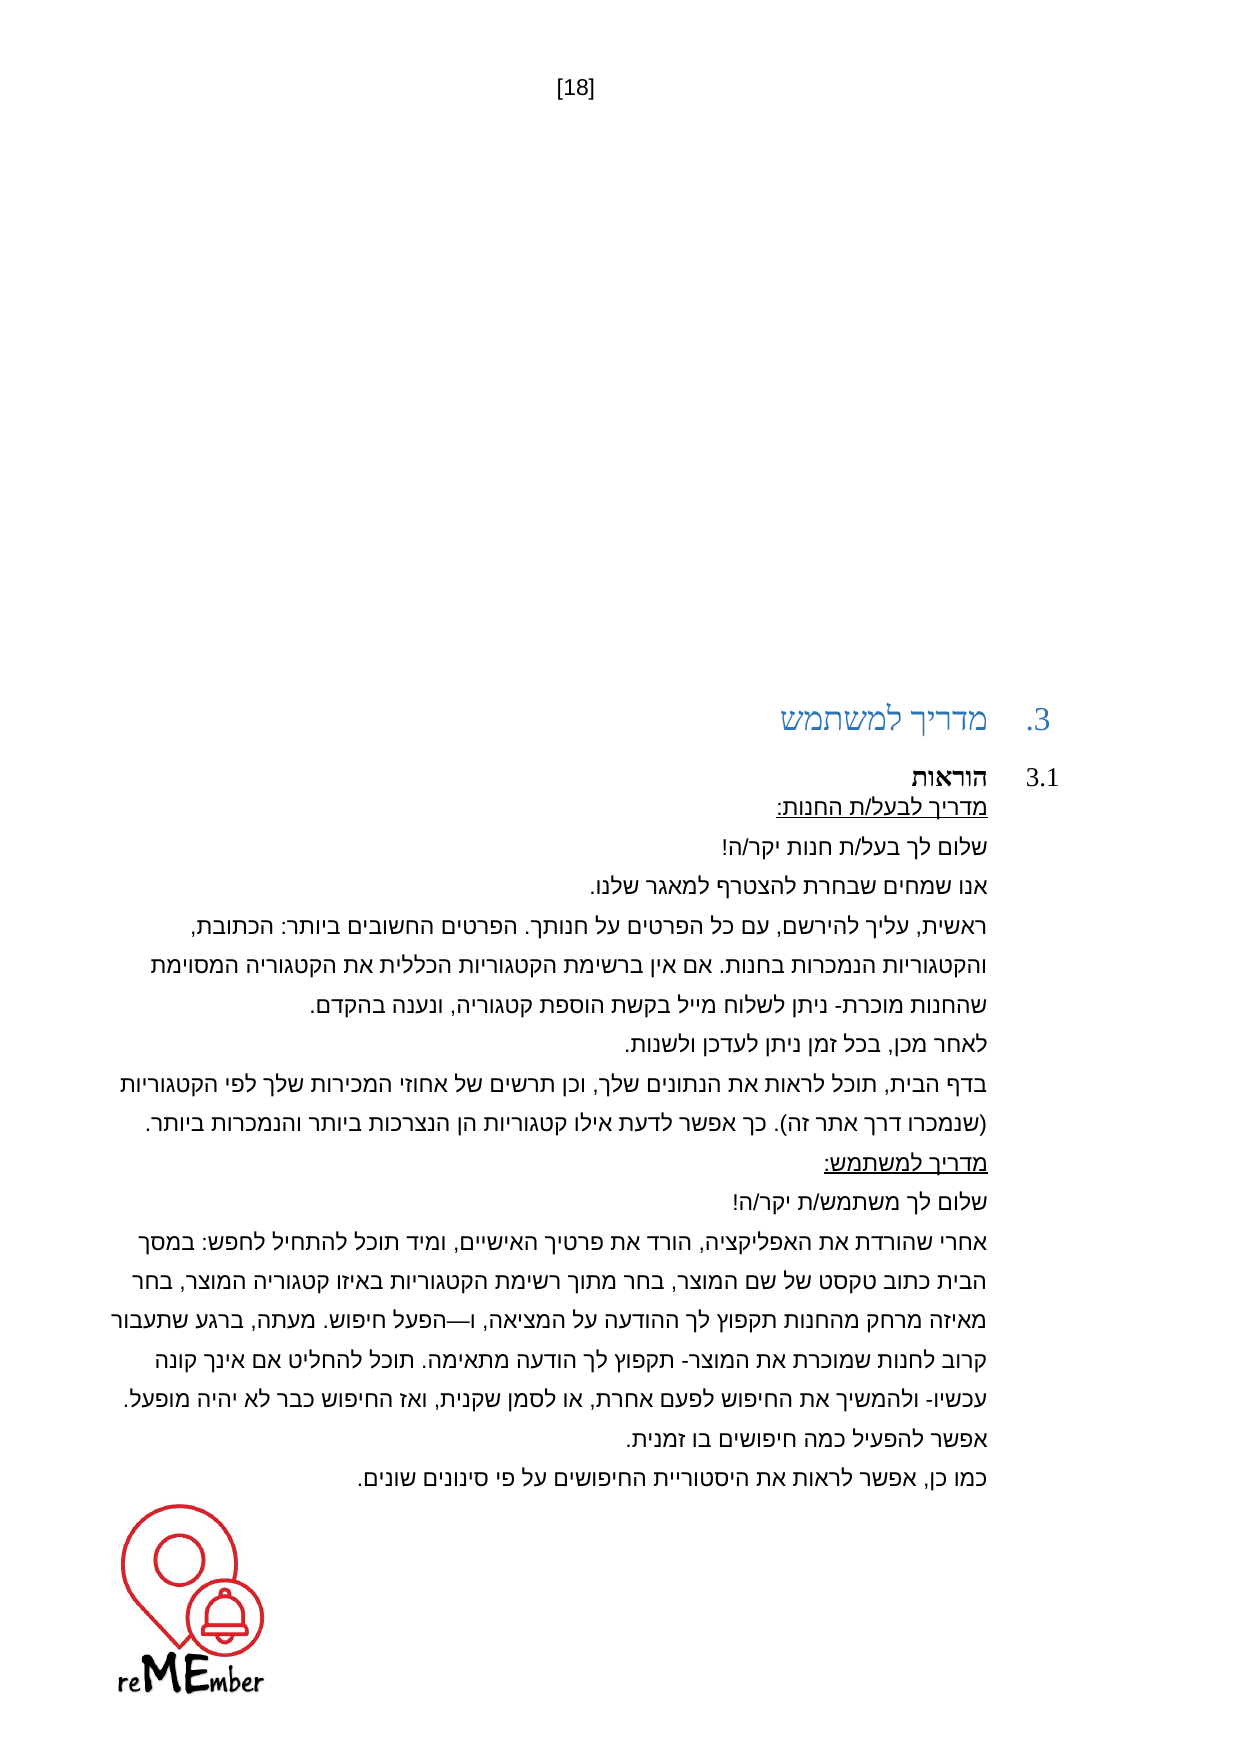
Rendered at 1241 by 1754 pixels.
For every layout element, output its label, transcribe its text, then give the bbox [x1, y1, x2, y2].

list מדריך למשתמש: [89, 1149, 988, 1176]
list כמו כן, אפשר לראות את היסטוריית החיפושים על פי סינונים שונים. [89, 1465, 988, 1492]
list ראשית, עליך להירשם, עם כל הפרטים על חנותך. הפרטים החשובים ביותר: הכתובת, והקטגוריות הנמכרות בחנות. אם אין ברשימת הקטגוריות הכללית את הקטגוריה המסוימת שהחנות מוכרת- ניתן לשלוח מייל בקשת הוספת קטגוריה, ונענה בהקדם. [89, 913, 988, 1018]
subtitle מדריך למשתמש [89, 699, 1026, 737]
list אחרי שהורדת את האפליקציה, הורד את פרטיך האישיים, ומיד תוכל להתחיל לחפש: במסך הבית כתוב טקסט של שם המוצר, בחר מתוך רשימת הקטגוריות באיזו קטגוריה המוצר, בחר מאיזה מרחק מהחנות תקפוץ לך ההודעה על המציאה, ו—הפעל חיפוש. מעתה, ברגע שתעבור קרוב לחנות שמוכרת את המוצר- תקפוץ לך הודעה מתאימה. תוכל להחליט אם אינך קונה עכשיו- ולהמשיך את החיפוש לפעם אחרת, או לסמן שקנית, ואז החיפוש כבר לא יהיה מופעל. [89, 1228, 988, 1413]
list בדף הבית, תוכל לראות את הנתונים שלך, וכן תרשים של אחוזי המכירות שלך לפי הקטגוריות (שנמכרו דרך אתר זה). כך אפשר לדעת אילו קטגוריות הן הנצרכות ביותר והנמכרות ביותר. [89, 1071, 988, 1136]
picture [0, 1493, 377, 1706]
list לאחר מכן, בכל זמן ניתן לעדכן ולשנות. [89, 1031, 988, 1057]
list אנו שמחים שבחרת להצטרף למאגר שלנו. [89, 873, 988, 899]
list שלום לך בעל/ת חנות יקר/ה! [89, 834, 988, 860]
list שלום לך משתמש/ת יקר/ה! [89, 1189, 988, 1215]
list מדריך לבעל/ת החנות: [89, 794, 988, 821]
subtitle הוראות [89, 761, 1026, 792]
list אפשר להפעיל כמה חיפושים בו זמנית. [89, 1426, 988, 1452]
